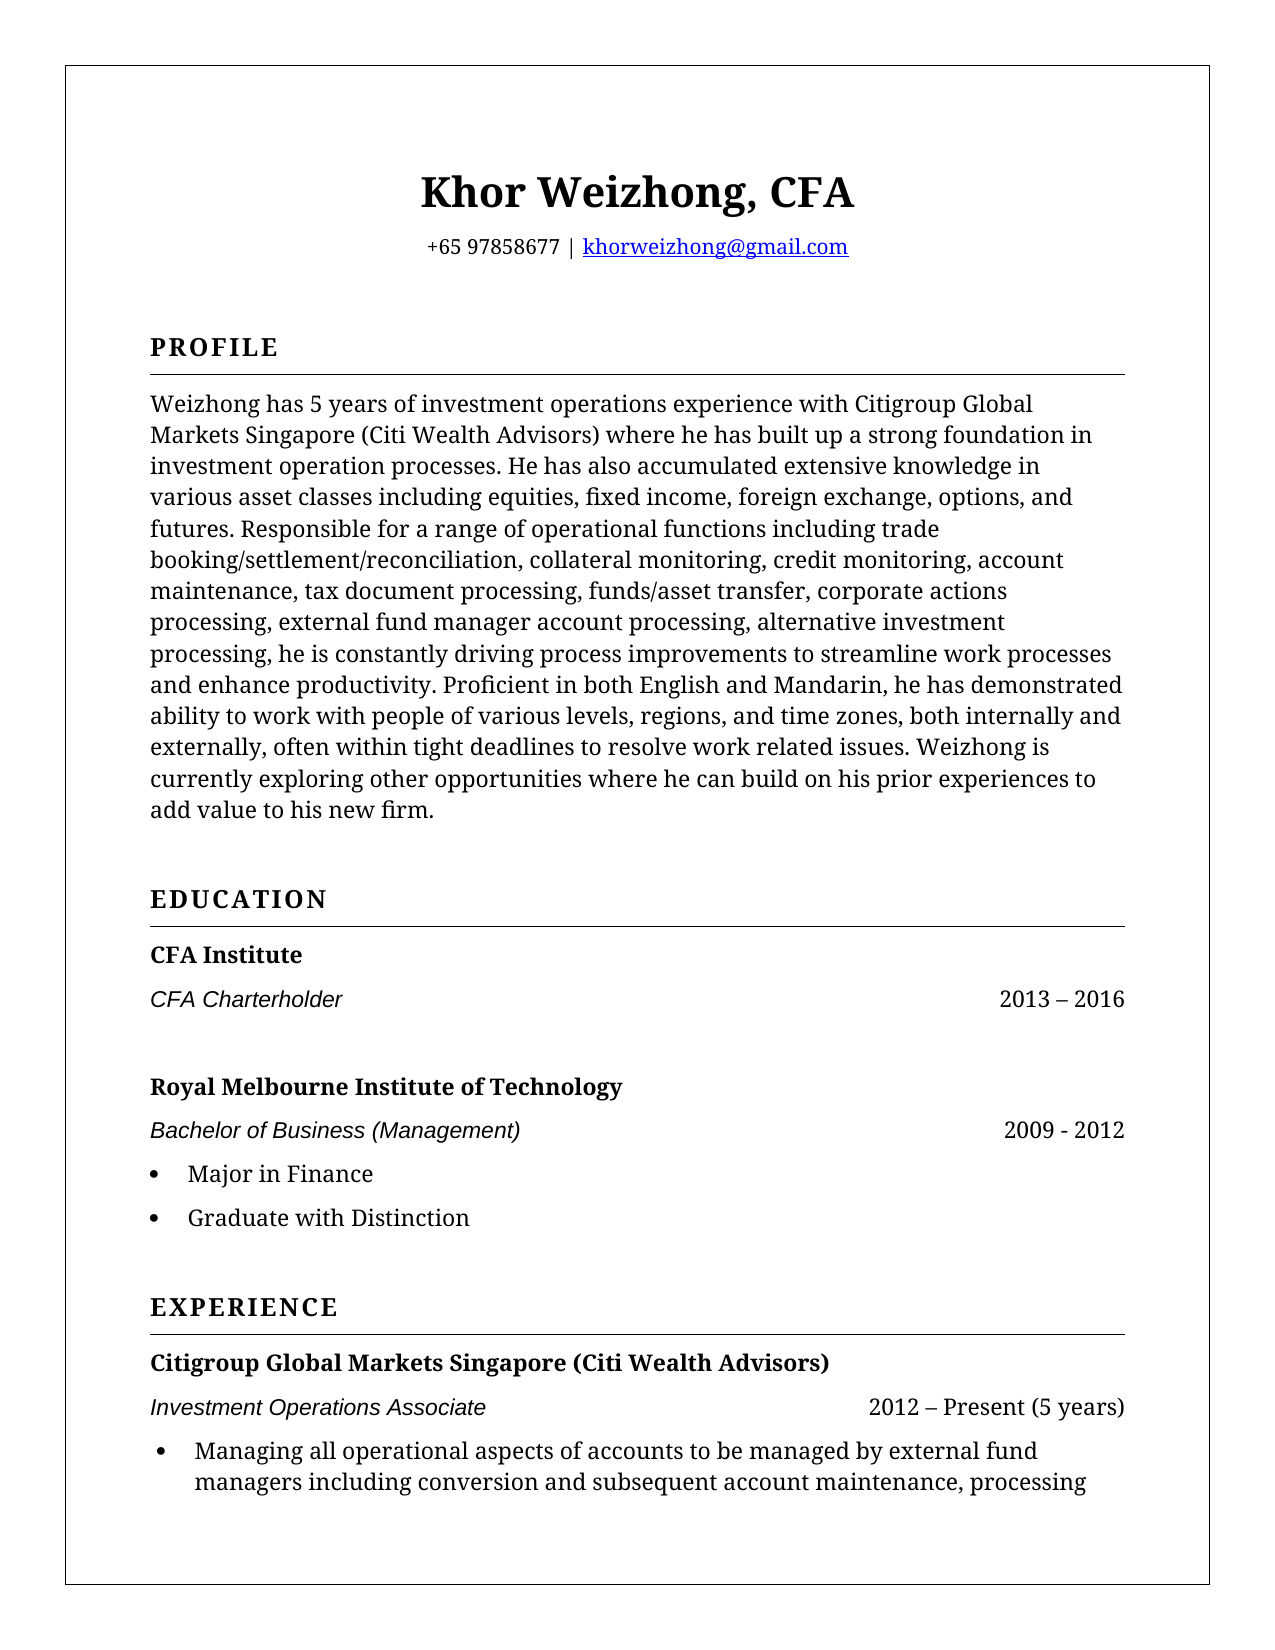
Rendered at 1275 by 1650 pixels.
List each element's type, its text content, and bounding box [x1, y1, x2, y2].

list Graduate with Distinction [150, 1202, 1125, 1233]
text CFA Charterholder 2013 – 2016 [150, 983, 1125, 1014]
text Citigroup Global Markets Singapore (Citi Wealth Advisors) [150, 1347, 1125, 1379]
subtitle Experience [150, 1289, 1125, 1334]
list Weizhong has 5 years of investment operations experience with Citigroup Global Markets Singapore (Citi Wealth Advisors) where he has built up a strong foundation in investment operation processes. He has also accumulated extensive knowledge in various asset classes including equities, fixed income, foreign exchange, options, and futures. Responsible for a range of operational functions including trade booking/settlement/reconciliation, collateral monitoring, credit monitoring, account maintenance, tax document processing, funds/asset transfer, corporate actions processing, external fund manager account processing, alternative investment processing, he is constantly driving process improvements to streamline work processes and enhance productivity. Proficient in both English and Mandarin, he has demonstrated ability to work with people of various levels, regions, and time zones, both internally and externally, often within tight deadlines to resolve work related issues. Weizhong is currently exploring other opportunities where he can build on his prior experiences to add value to his new firm. [150, 388, 1125, 825]
list Major in Finance [150, 1158, 1125, 1189]
text CFA Institute [150, 939, 1125, 971]
text +65 97858677 | khorweizhong@gmail.com [150, 232, 1125, 260]
text Khor Weizhong, CFA [150, 162, 1125, 219]
subtitle Education [150, 881, 1125, 926]
text Royal Melbourne Institute of Technology [150, 1071, 1125, 1102]
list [157, 1435, 1125, 1497]
text Investment Operations Associate 2012 – Present (5 years) [150, 1391, 1125, 1422]
text Bachelor of Business (Management) 2009 - 2012 [150, 1114, 1125, 1146]
subtitle profile [150, 329, 1125, 374]
